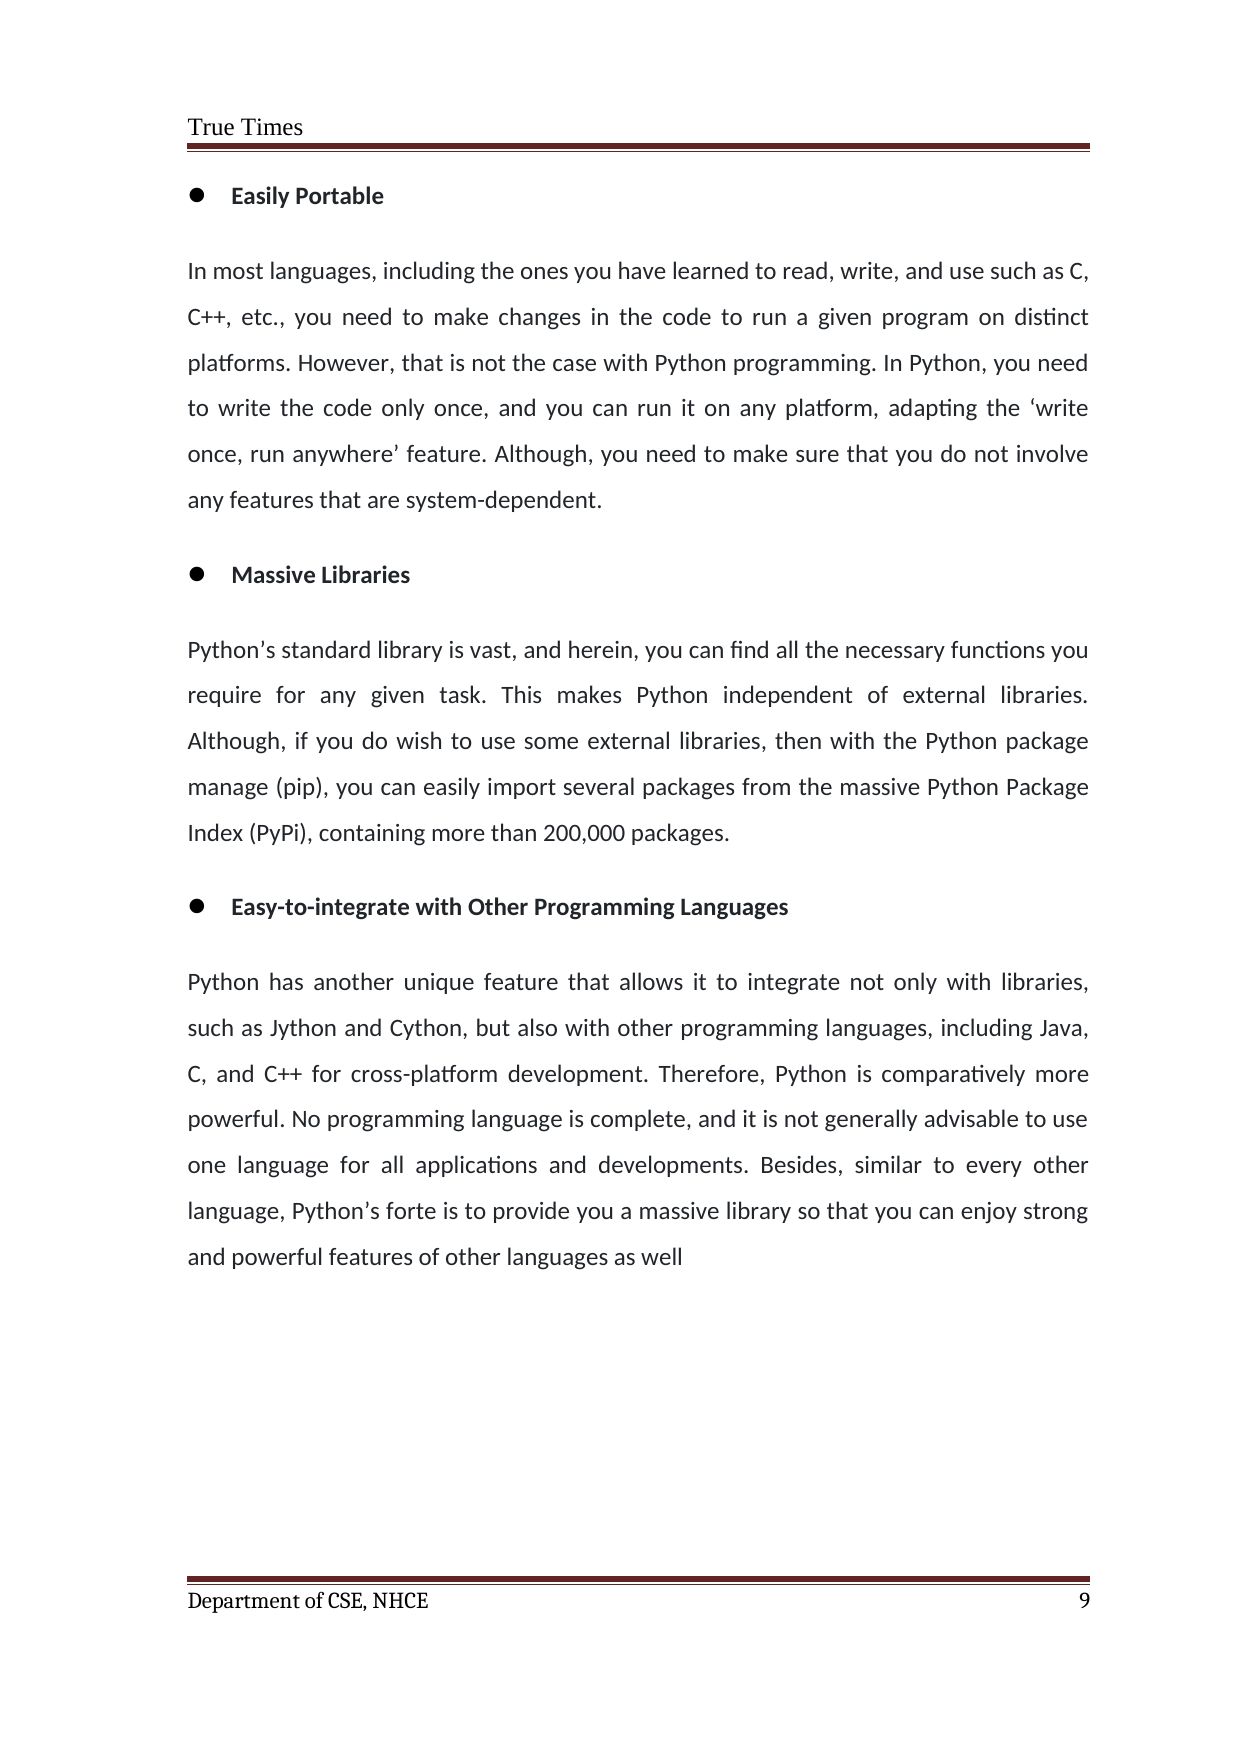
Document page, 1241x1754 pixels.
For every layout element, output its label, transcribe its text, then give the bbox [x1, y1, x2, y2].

list Easily Portable [187, 180, 1090, 211]
list Easy-to-integrate with Other Programming Languages [187, 892, 1090, 922]
text Python’s standard library is vast, and herein, you can find all the necessary functions you require for any given task. This makes Python independent of external libraries. Although, if you do wish to use some external libraries, then with the Python package manage (pip), you can easily import several packages from the massive Python Package Index (PyPi), containing more than 200,000 packages. [187, 634, 1090, 847]
text Python has another unique feature that allows it to integrate not only with libraries, such as Jython and Cython, but also with other programming languages, including Java, C, and C++ for cross-platform development. Therefore, Python is comparatively more powerful. No programming language is complete, and it is not generally advisable to use one language for all applications and developments. Besides, similar to every other language, Python’s forte is to provide you a massive library so that you can enjoy strong and powerful features of other languages as well [187, 966, 1090, 1271]
list Massive Libraries [187, 559, 1090, 589]
text In most languages, including the ones you have learned to read, write, and use such as C, C++, etc., you need to make changes in the code to run a given program on distinct platforms. However, that is not the case with Python programming. In Python, you need to write the code only once, and you can run it on any platform, adapting the ‘write once, run anywhere’ feature. Although, you need to make sure that you do not involve any features that are system-dependent. [187, 255, 1090, 514]
